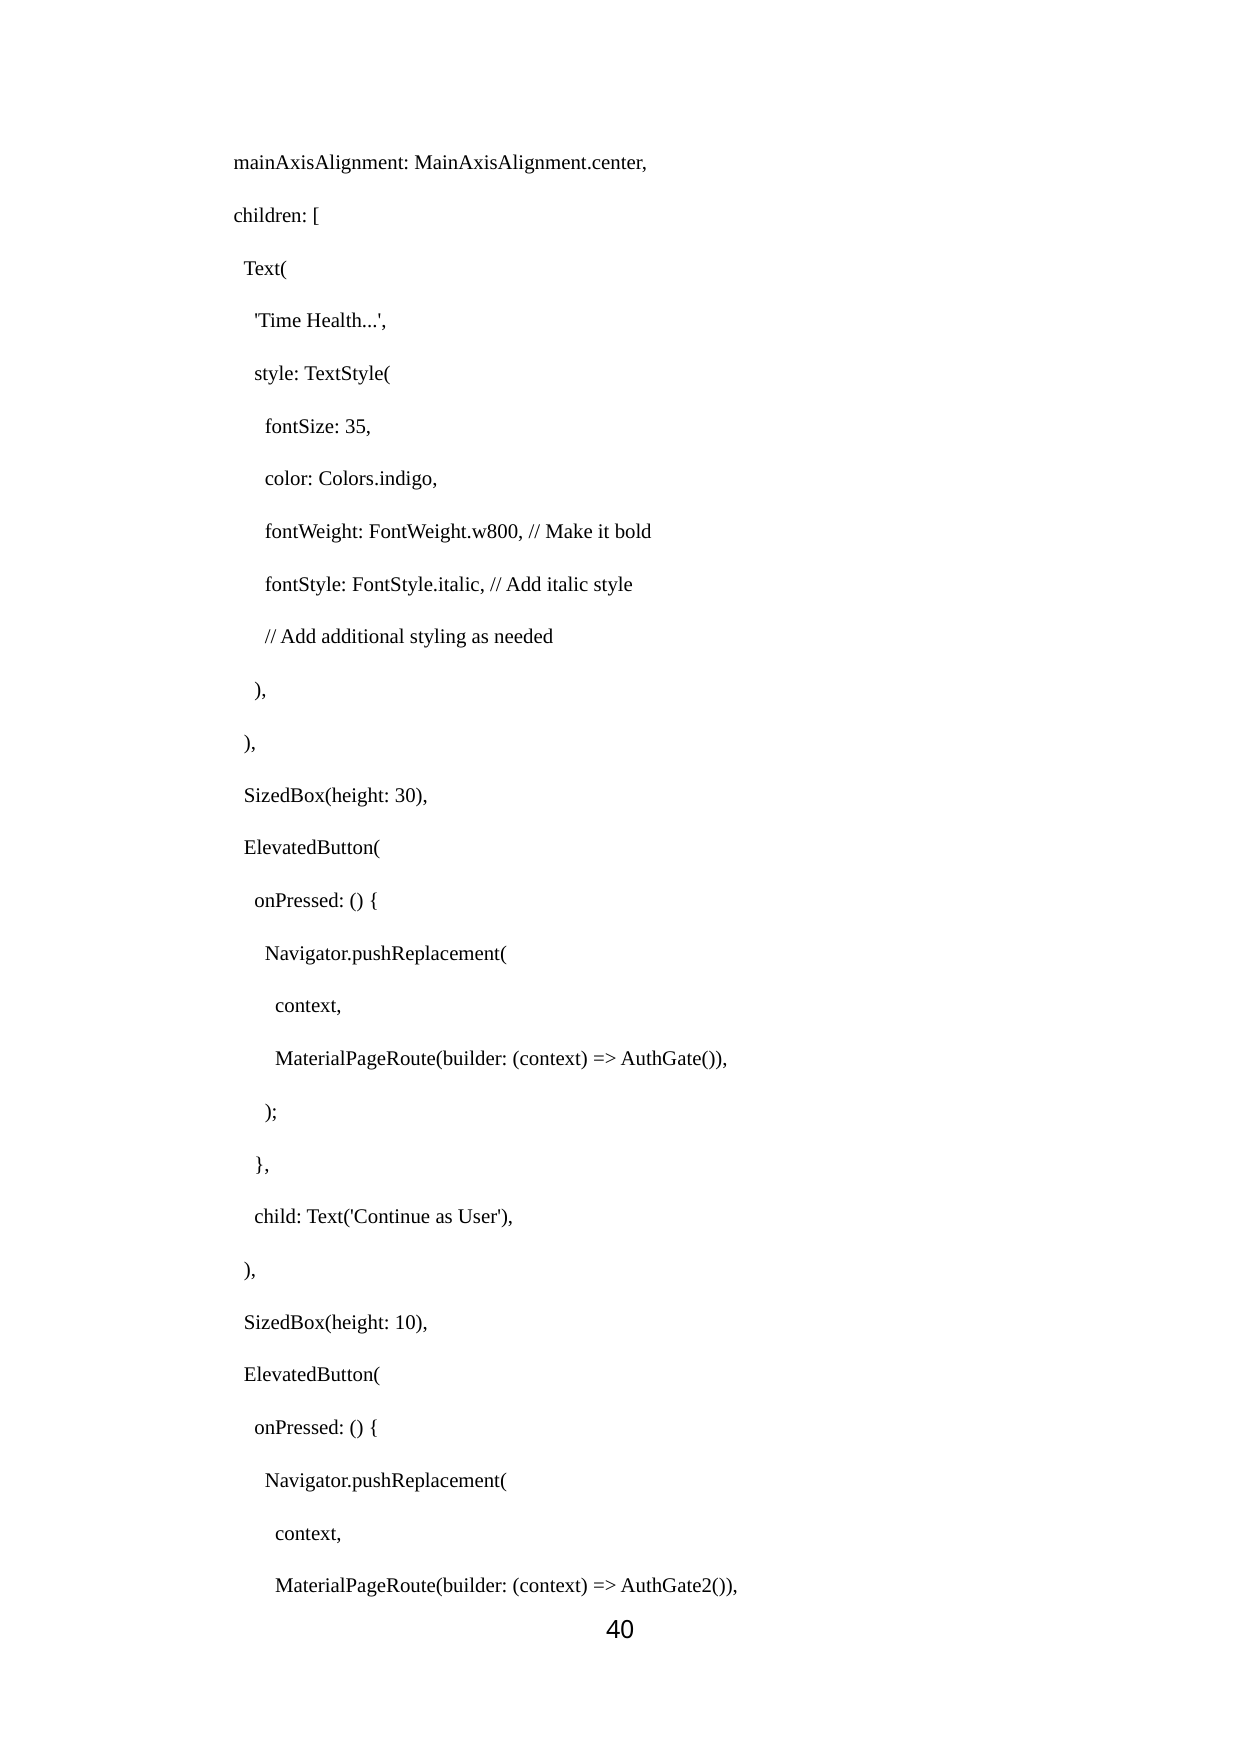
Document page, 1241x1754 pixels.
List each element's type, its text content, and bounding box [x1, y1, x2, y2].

text ); [150, 1099, 1090, 1123]
text ElevatedButton( [150, 1362, 1090, 1386]
text }, [150, 1151, 1090, 1176]
text SizedBox(height: 30), [150, 782, 1090, 807]
text ElevatedButton( [150, 835, 1090, 859]
text fontSize: 35, [150, 413, 1090, 438]
text color: Colors.indigo, [150, 466, 1090, 490]
text fontWeight: FontWeight.w800, // Make it bold [150, 519, 1090, 543]
text MaterialPageRoute(builder: (context) => AuthGate2()), [150, 1573, 1090, 1597]
text Text( [150, 255, 1090, 279]
text ), [150, 730, 1090, 754]
text context, [150, 993, 1090, 1017]
text context, [150, 1520, 1090, 1544]
text // Add additional styling as needed [150, 624, 1090, 648]
text Navigator.pushReplacement( [150, 941, 1090, 965]
text SizedBox(height: 10), [150, 1309, 1090, 1334]
text style: TextStyle( [150, 361, 1090, 385]
text Navigator.pushReplacement( [150, 1468, 1090, 1492]
text fontStyle: FontStyle.italic, // Add italic style [150, 572, 1090, 596]
text mainAxisAlignment: MainAxisAlignment.center, [150, 150, 1090, 174]
text ), [150, 677, 1090, 701]
text onPressed: () { [150, 888, 1090, 912]
text child: Text('Continue as User'), [150, 1204, 1090, 1228]
text ), [150, 1257, 1090, 1281]
text onPressed: () { [150, 1415, 1090, 1439]
text MaterialPageRoute(builder: (context) => AuthGate()), [150, 1046, 1090, 1070]
text children: [ [150, 203, 1090, 227]
text 'Time Health...', [150, 308, 1090, 332]
